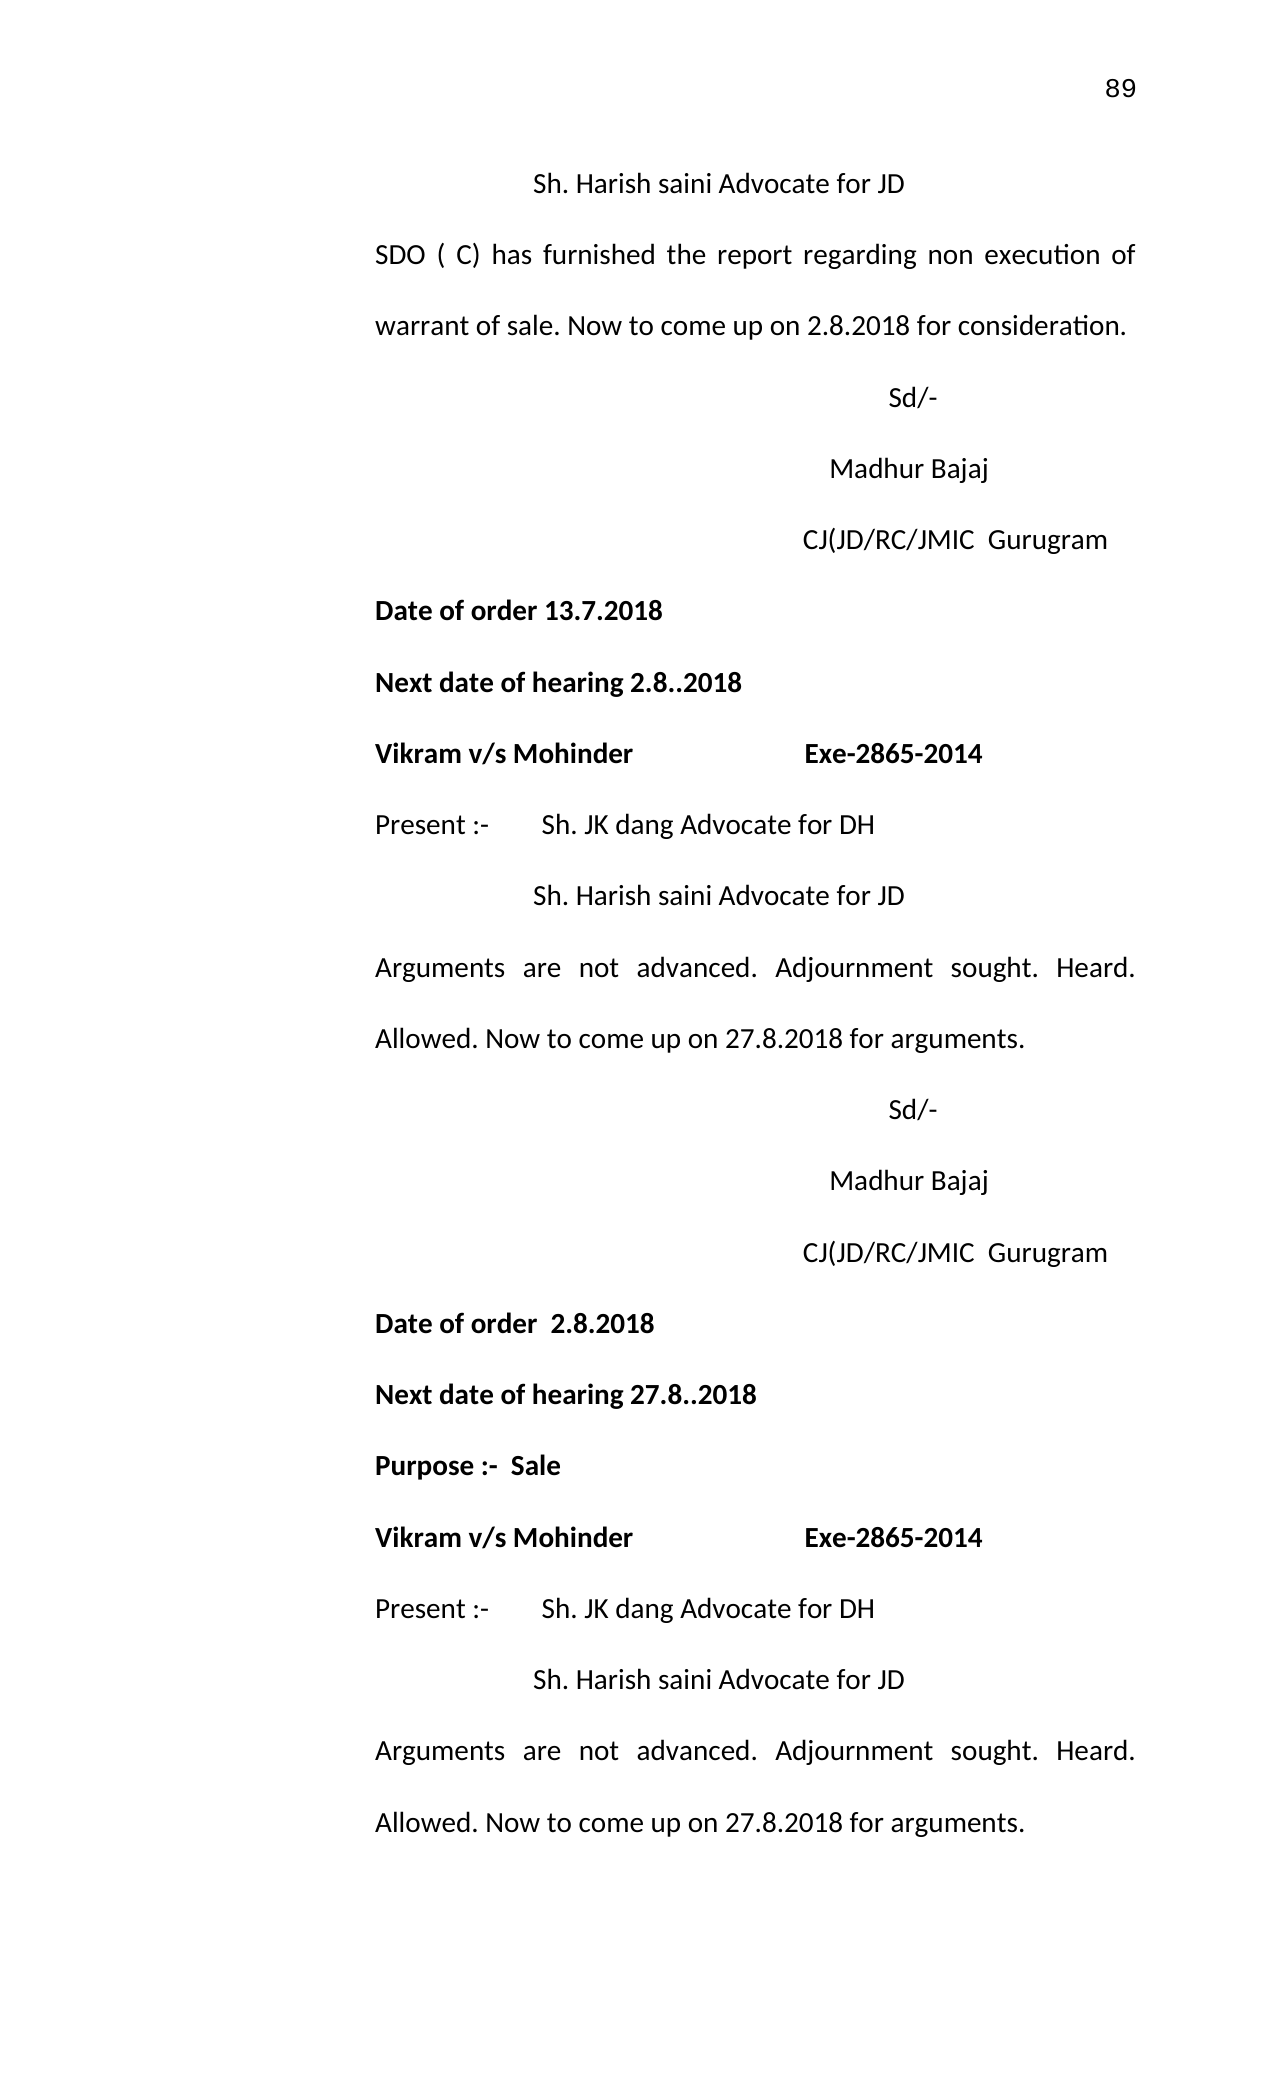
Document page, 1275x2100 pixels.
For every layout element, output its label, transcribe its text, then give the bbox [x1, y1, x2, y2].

text Vikram v/s Mohinder Exe-2865-2014 [375, 735, 1137, 771]
text Next date of hearing 27.8..2018 [375, 1376, 1137, 1412]
text Sd/- [375, 1091, 1137, 1127]
text Present :- Sh. JK dang Advocate for DH [375, 806, 1137, 842]
text SDO ( C) has furnished the report regarding non execution of warrant of sale. Now to come up on 2.8.2018 for consideration. [375, 236, 1137, 343]
text CJ(JD/RC/JMIC Gurugram [375, 521, 1137, 557]
text Vikram v/s Mohinder Exe-2865-2014 [375, 1519, 1137, 1554]
text Madhur Bajaj [375, 450, 1137, 486]
text Next date of hearing 2.8..2018 [375, 664, 1137, 699]
text Arguments are not advanced. Adjournment sought. Heard. Allowed. Now to come up on 27.8.2018 for arguments. [375, 1732, 1137, 1839]
text Arguments are not advanced. Adjournment sought. Heard. Allowed. Now to come up on 27.8.2018 for arguments. [375, 949, 1137, 1056]
text Present :- Sh. JK dang Advocate for DH [375, 1590, 1137, 1626]
text Madhur Bajaj [375, 1162, 1137, 1198]
text CJ(JD/RC/JMIC Gurugram [375, 1234, 1137, 1269]
text Date of order 13.7.2018 [375, 592, 1137, 628]
text Sh. Harish saini Advocate for JD [375, 877, 1137, 913]
text Sh. Harish saini Advocate for JD [375, 165, 1137, 201]
text Sd/- [375, 379, 1137, 414]
text Date of order 2.8.2018 [375, 1305, 1137, 1341]
text Sh. Harish saini Advocate for JD [375, 1661, 1137, 1697]
text Purpose :- Sale [375, 1447, 1137, 1483]
